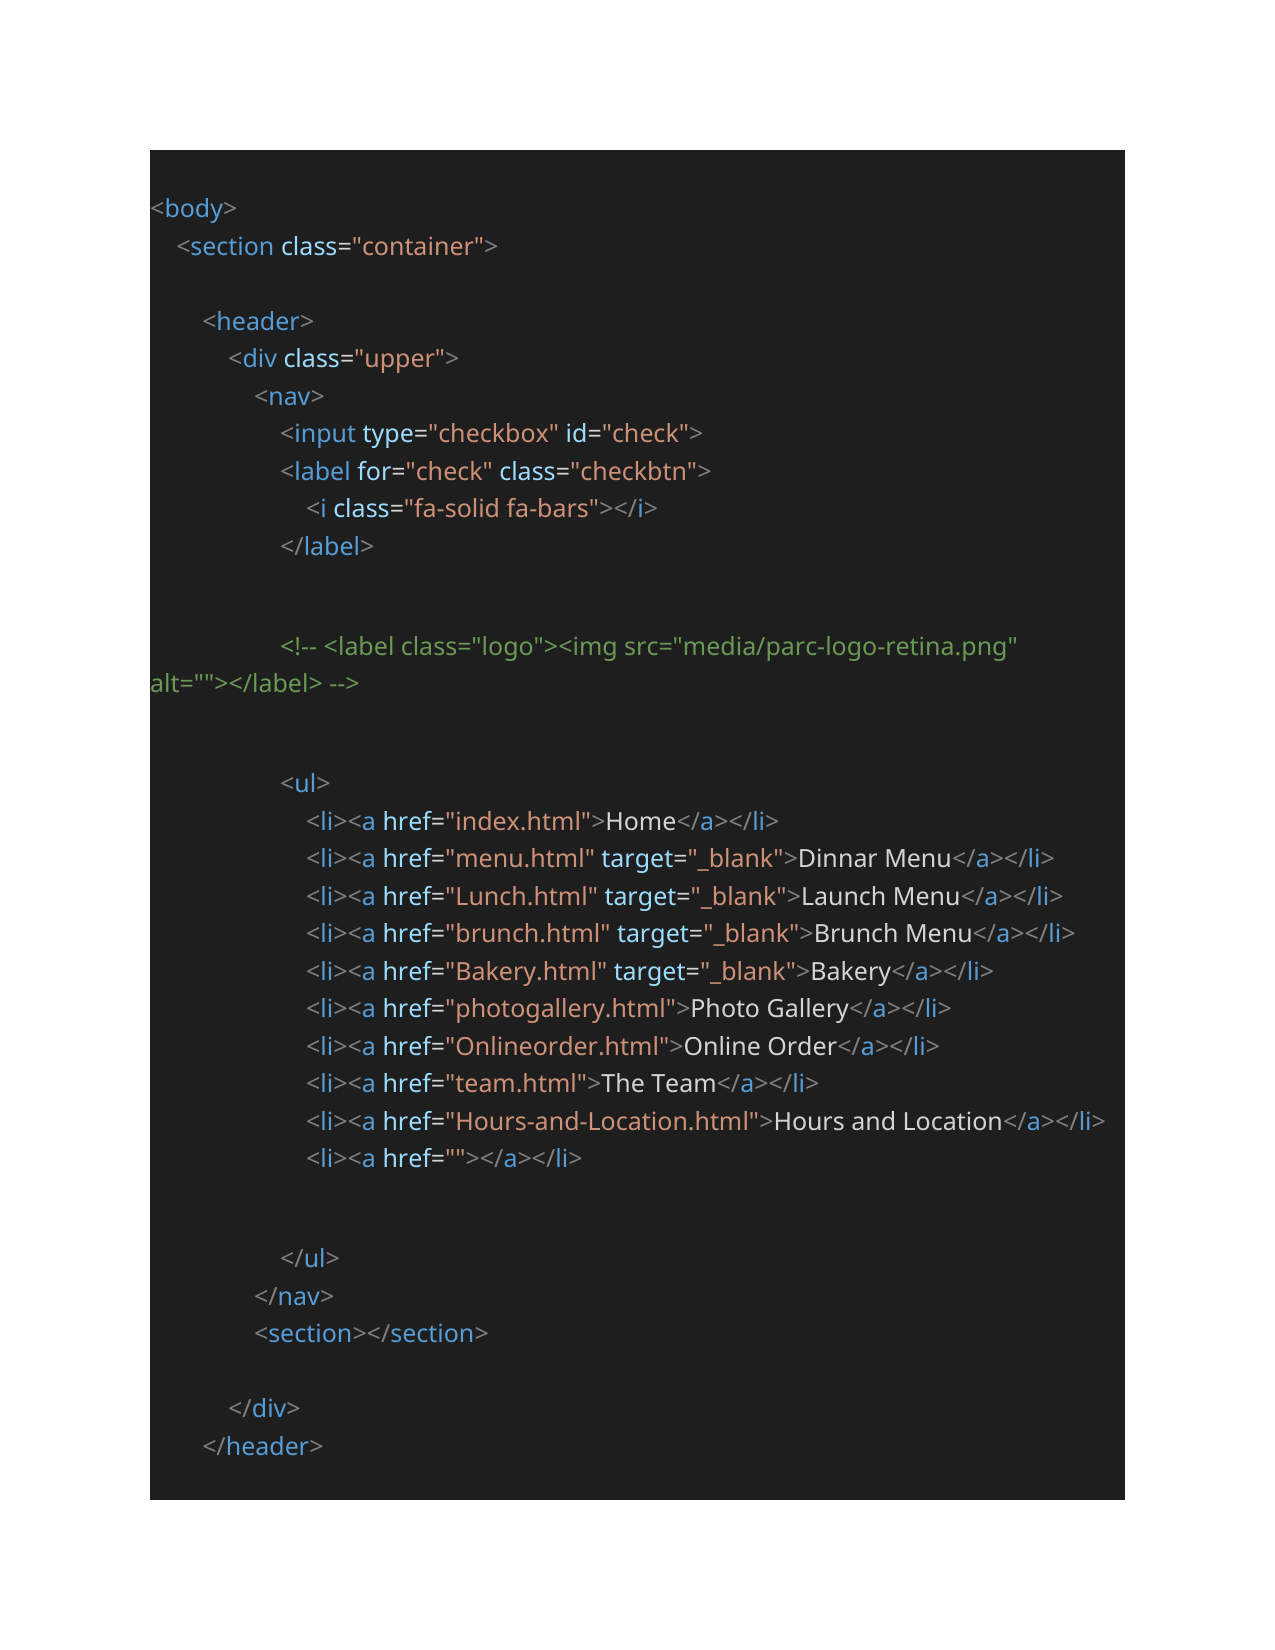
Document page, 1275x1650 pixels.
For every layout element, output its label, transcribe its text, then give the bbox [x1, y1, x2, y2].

text </label> [150, 525, 1125, 562]
text <!-- <label class="logo"><img src="media/parc-logo-retina.png" alt=""></label> --> [150, 625, 1125, 700]
text <div class="upper"> [150, 337, 1125, 375]
text </ul> [150, 1237, 1125, 1275]
text <li><a href="brunch.html" target="_blank">Brunch Menu</a></li> [150, 912, 1125, 950]
text <body> [150, 187, 1125, 225]
text <ul> [150, 762, 1125, 800]
text <li><a href="Bakery.html" target="_blank">Bakery</a></li> [150, 950, 1125, 987]
text <li><a href="photogallery.html">Photo Gallery</a></li> [150, 987, 1125, 1025]
text <section></section> [150, 1312, 1125, 1350]
text </div> [150, 1387, 1125, 1425]
text <header> [150, 300, 1125, 337]
text <li><a href="index.html">Home</a></li> [150, 800, 1125, 837]
text <li><a href=""></a></li> [150, 1137, 1125, 1175]
text <i class="fa-solid fa-bars"></i> [150, 487, 1125, 525]
text <input type="checkbox" id="check"> [150, 412, 1125, 450]
text </nav> [150, 1275, 1125, 1312]
text <li><a href="team.html">The Team</a></li> [150, 1062, 1125, 1100]
text </header> [150, 1425, 1125, 1462]
text <li><a href="menu.html" target="_blank">Dinnar Menu</a></li> [150, 837, 1125, 875]
text <li><a href="Lunch.html" target="_blank">Launch Menu</a></li> [150, 875, 1125, 912]
text <li><a href="Onlineorder.html">Online Order</a></li> [150, 1025, 1125, 1062]
text <li><a href="Hours-and-Location.html">Hours and Location</a></li> [150, 1100, 1125, 1137]
text <section class="container"> [150, 225, 1125, 262]
text <label for="check" class="checkbtn"> [150, 450, 1125, 487]
text <nav> [150, 375, 1125, 412]
